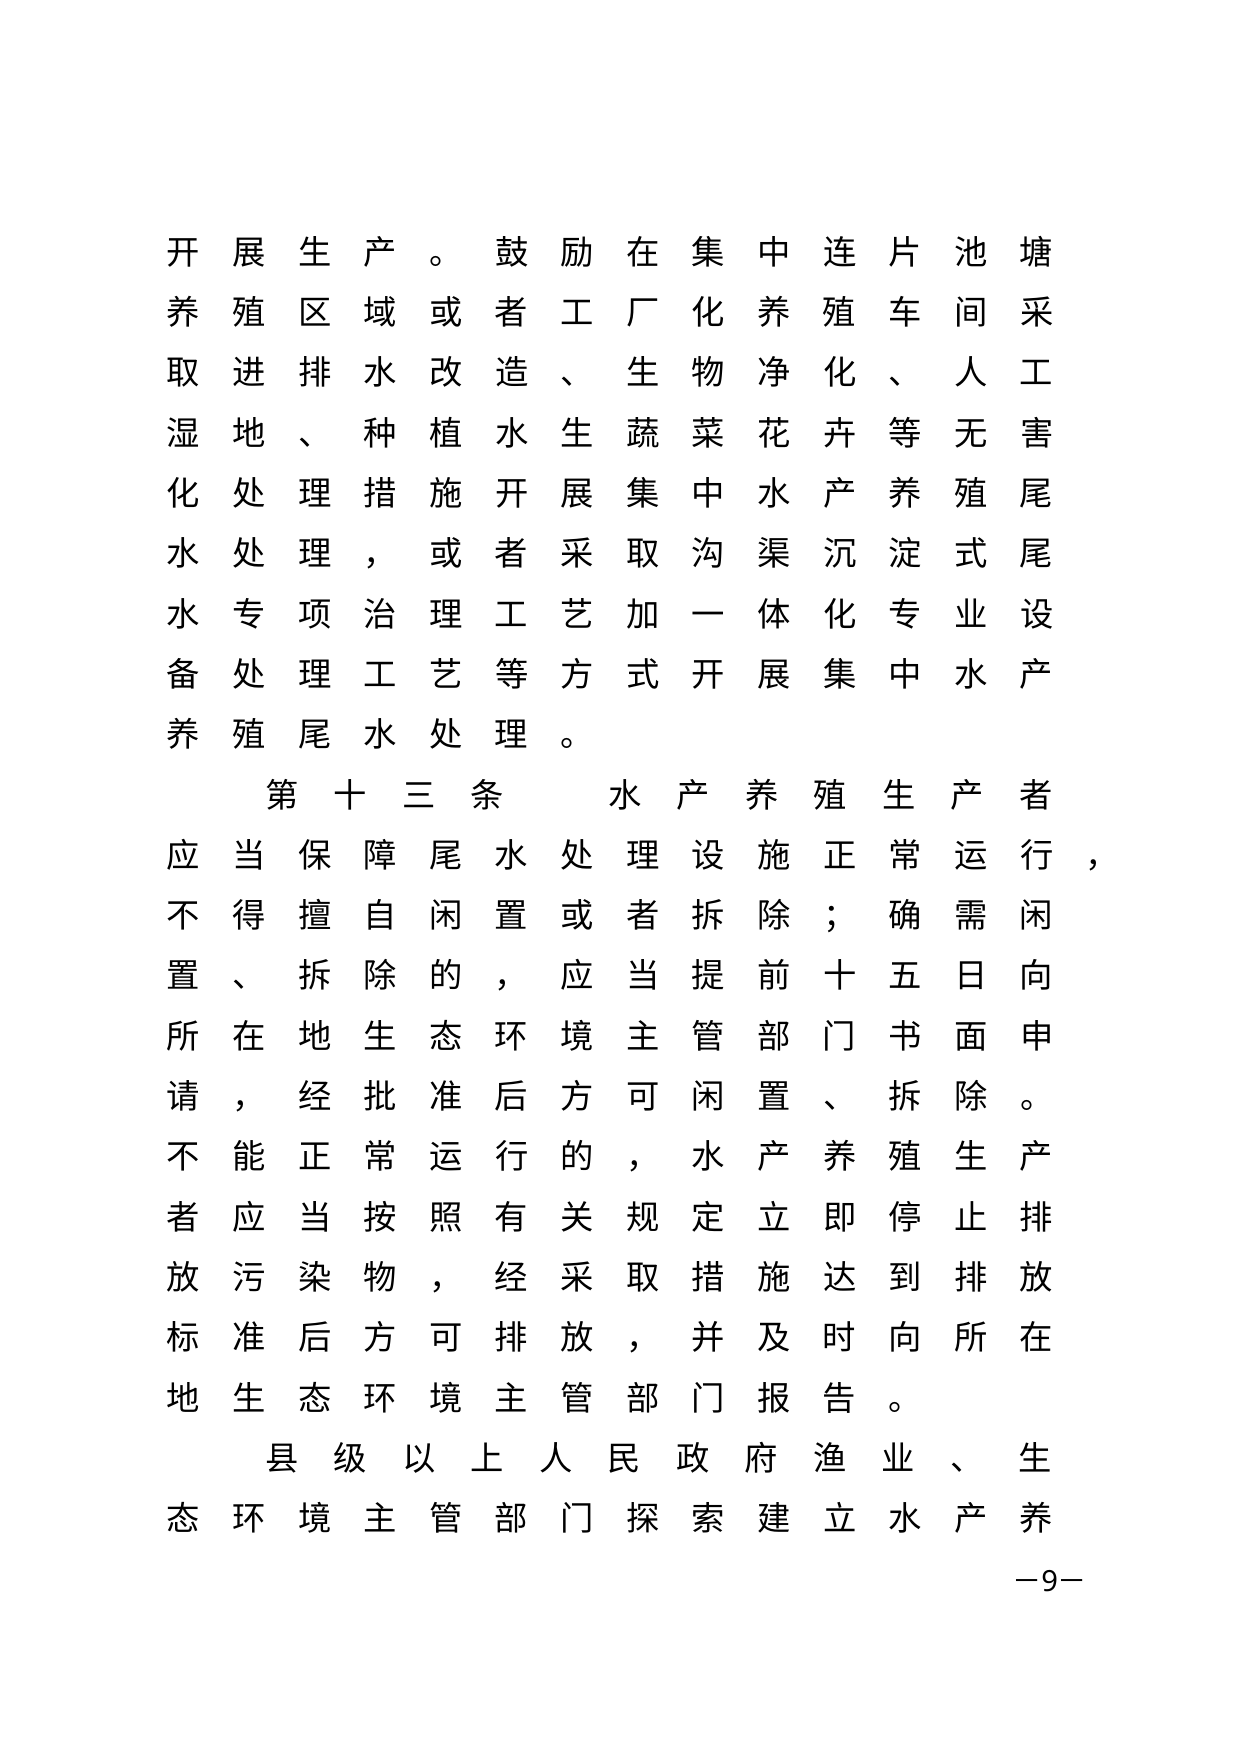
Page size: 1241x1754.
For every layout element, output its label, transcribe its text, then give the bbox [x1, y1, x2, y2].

text 第十三条 水产养殖生产者应当保障尾水处理设施正常运行，不得擅自闲置或者拆除；确需闲置、拆除的，应当提前十五日向所在地生态环境主管部门书面申请，经批准后方可闲置、拆除。不能正常运行的，水产养殖生产者应当按照有关规定立即停止排放污染物，经采取措施达到排放标准后方可排放，并及时向所在地生态环境主管部门报告。 [167, 762, 1085, 1426]
text 县级以上人民政府渔业、生态环境主管部门探索建立水产养殖尾水治理改造和管护的长效机制。 [167, 1426, 1085, 1546]
text 工厂化养殖推广利用循环水开展生产。鼓励在集中连片池塘养殖区域或者工厂化养殖车间采取进排水改造、生物净化、人工湿地、种植水生蔬菜花卉等无害化处理措施开展集中水产养殖尾水处理，或者采取沟渠沉淀式尾水专项治理工艺加一体化专业设备处理工艺等方式开展集中水产养殖尾水处理。 [167, 219, 1085, 762]
